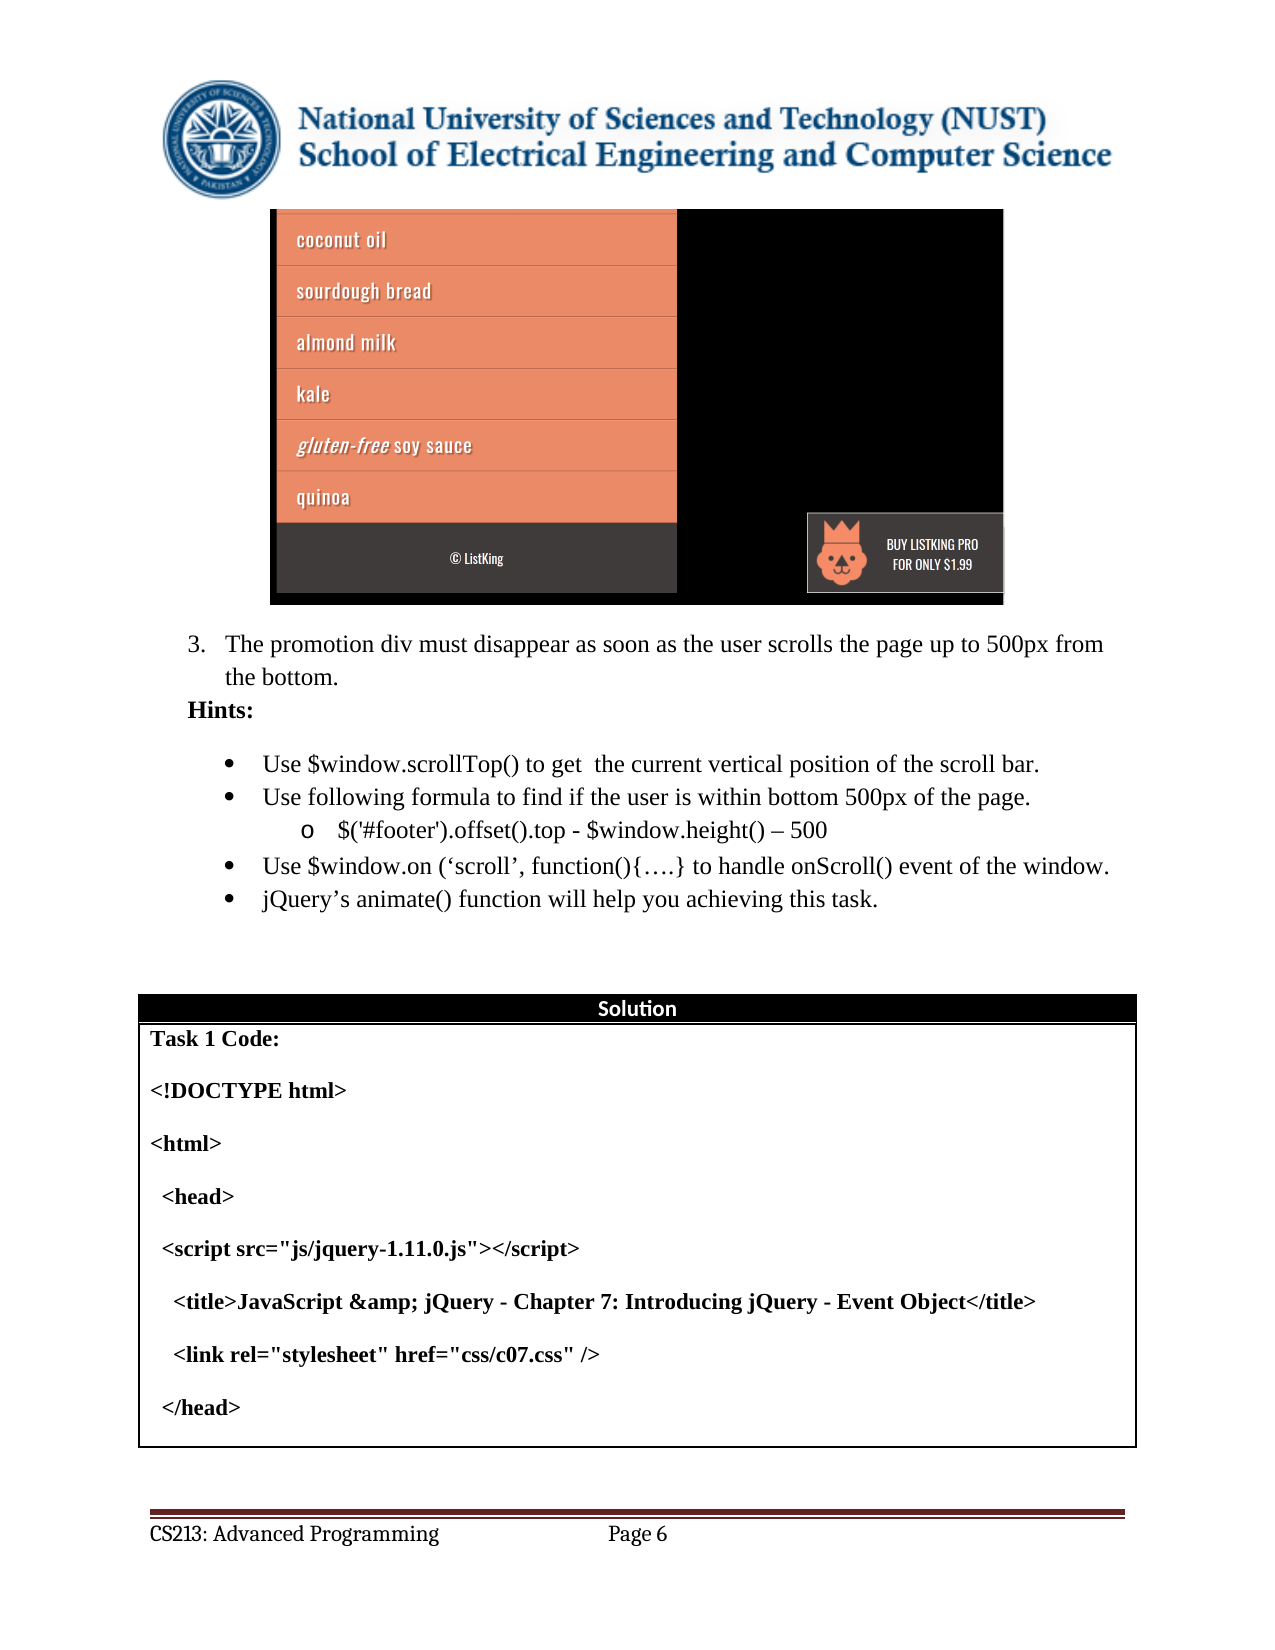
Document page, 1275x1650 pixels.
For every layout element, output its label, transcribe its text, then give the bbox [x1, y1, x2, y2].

picture [150, 75, 1125, 605]
list Use $window.on (‘scroll’, function(){….} to handle onScroll() event of the window. [225, 851, 1125, 879]
list Use following formula to find if the user is within bottom 500px of the page. [225, 782, 1125, 811]
list Use $window.scrollTop() to get the current vertical position of the scroll bar. [225, 749, 1125, 778]
list The promotion div must disappear as soon as the user scrolls the page up to 500px from the bottom. [187, 629, 1125, 691]
text Hints: [187, 695, 1125, 724]
list $('#footer').offset().top - $window.height() – 500 [300, 815, 1125, 846]
list jQuery’s animate() function will help you achieving this task. [225, 884, 1125, 912]
table_header Solution [139, 995, 1136, 1022]
